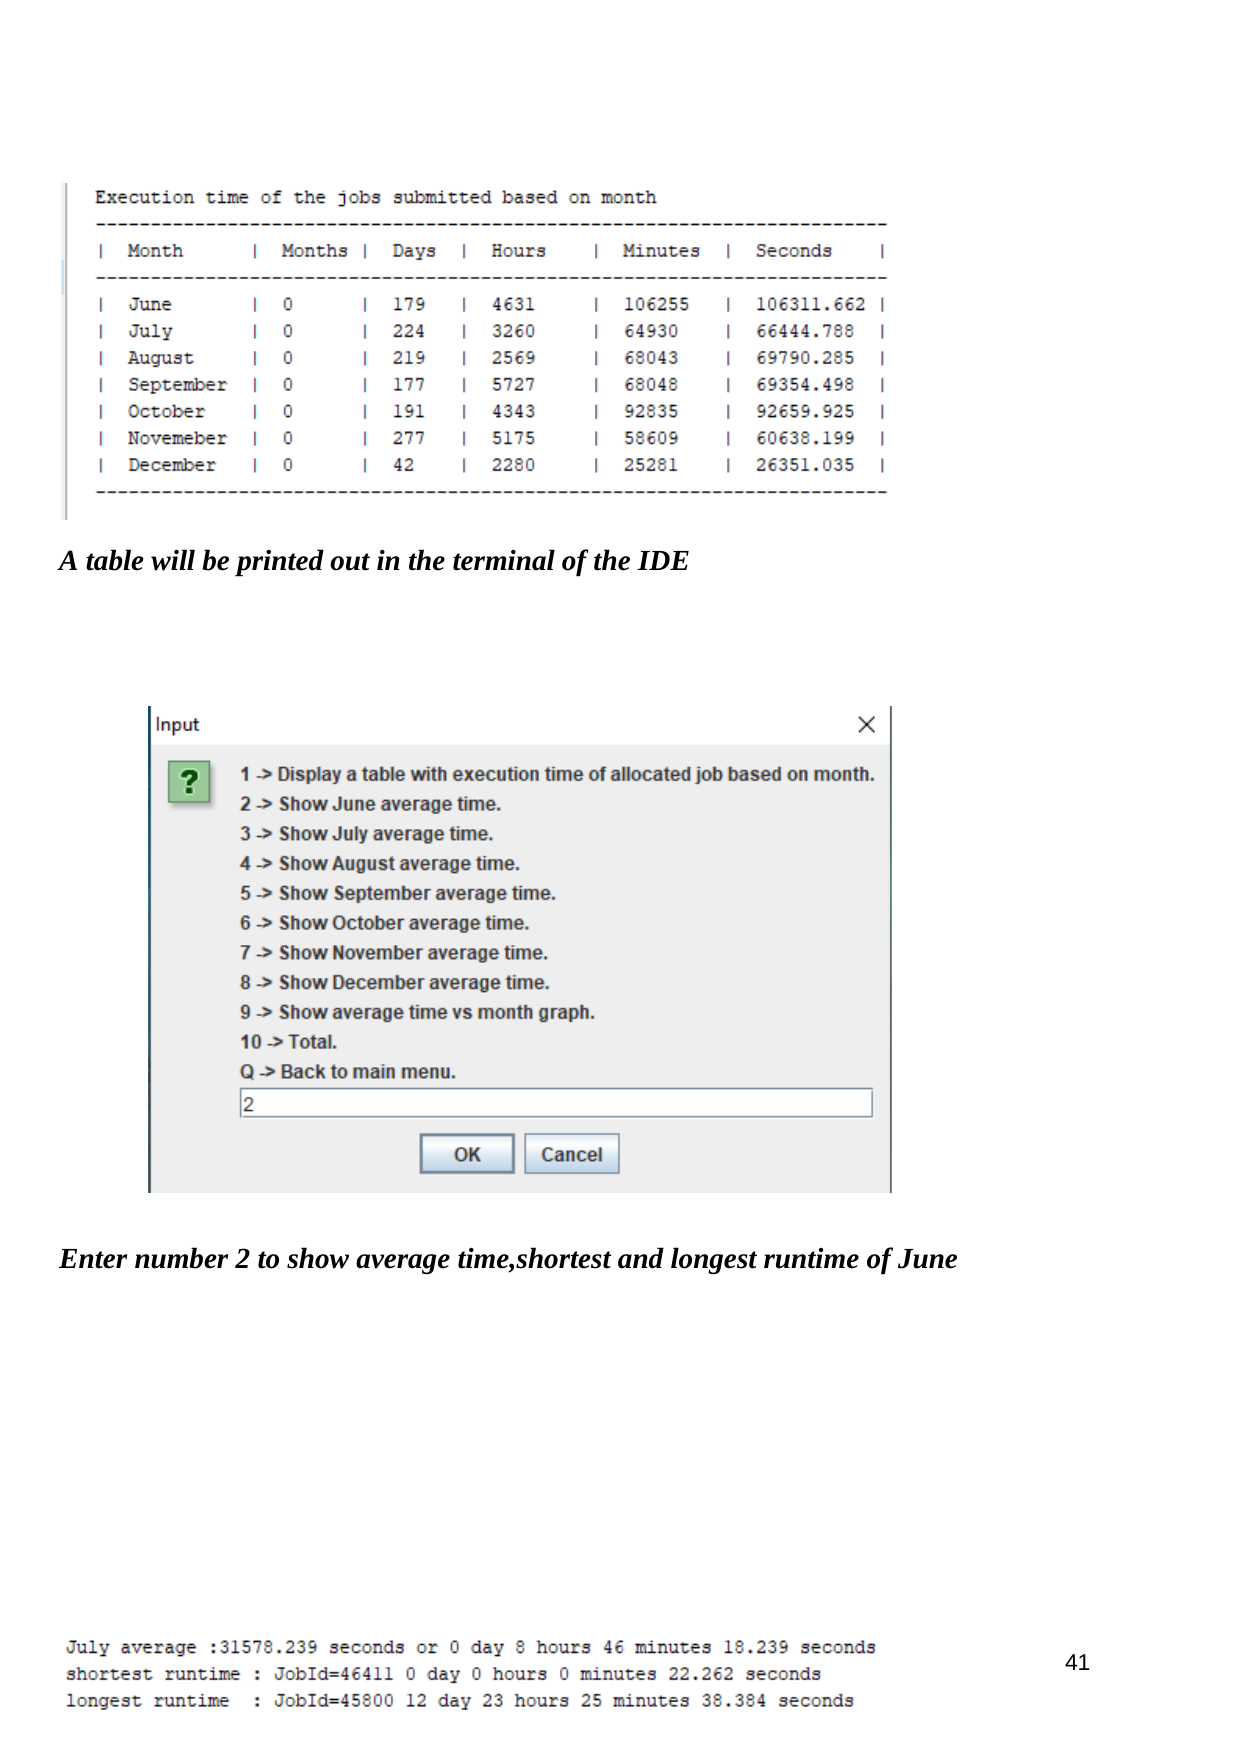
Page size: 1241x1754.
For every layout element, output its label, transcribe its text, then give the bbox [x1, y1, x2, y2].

picture [61, 183, 910, 520]
picture [58, 1611, 908, 1754]
text Enter number 2 to show average time,shortest and longest runtime of June [59, 1241, 1090, 1275]
picture [148, 706, 892, 1193]
